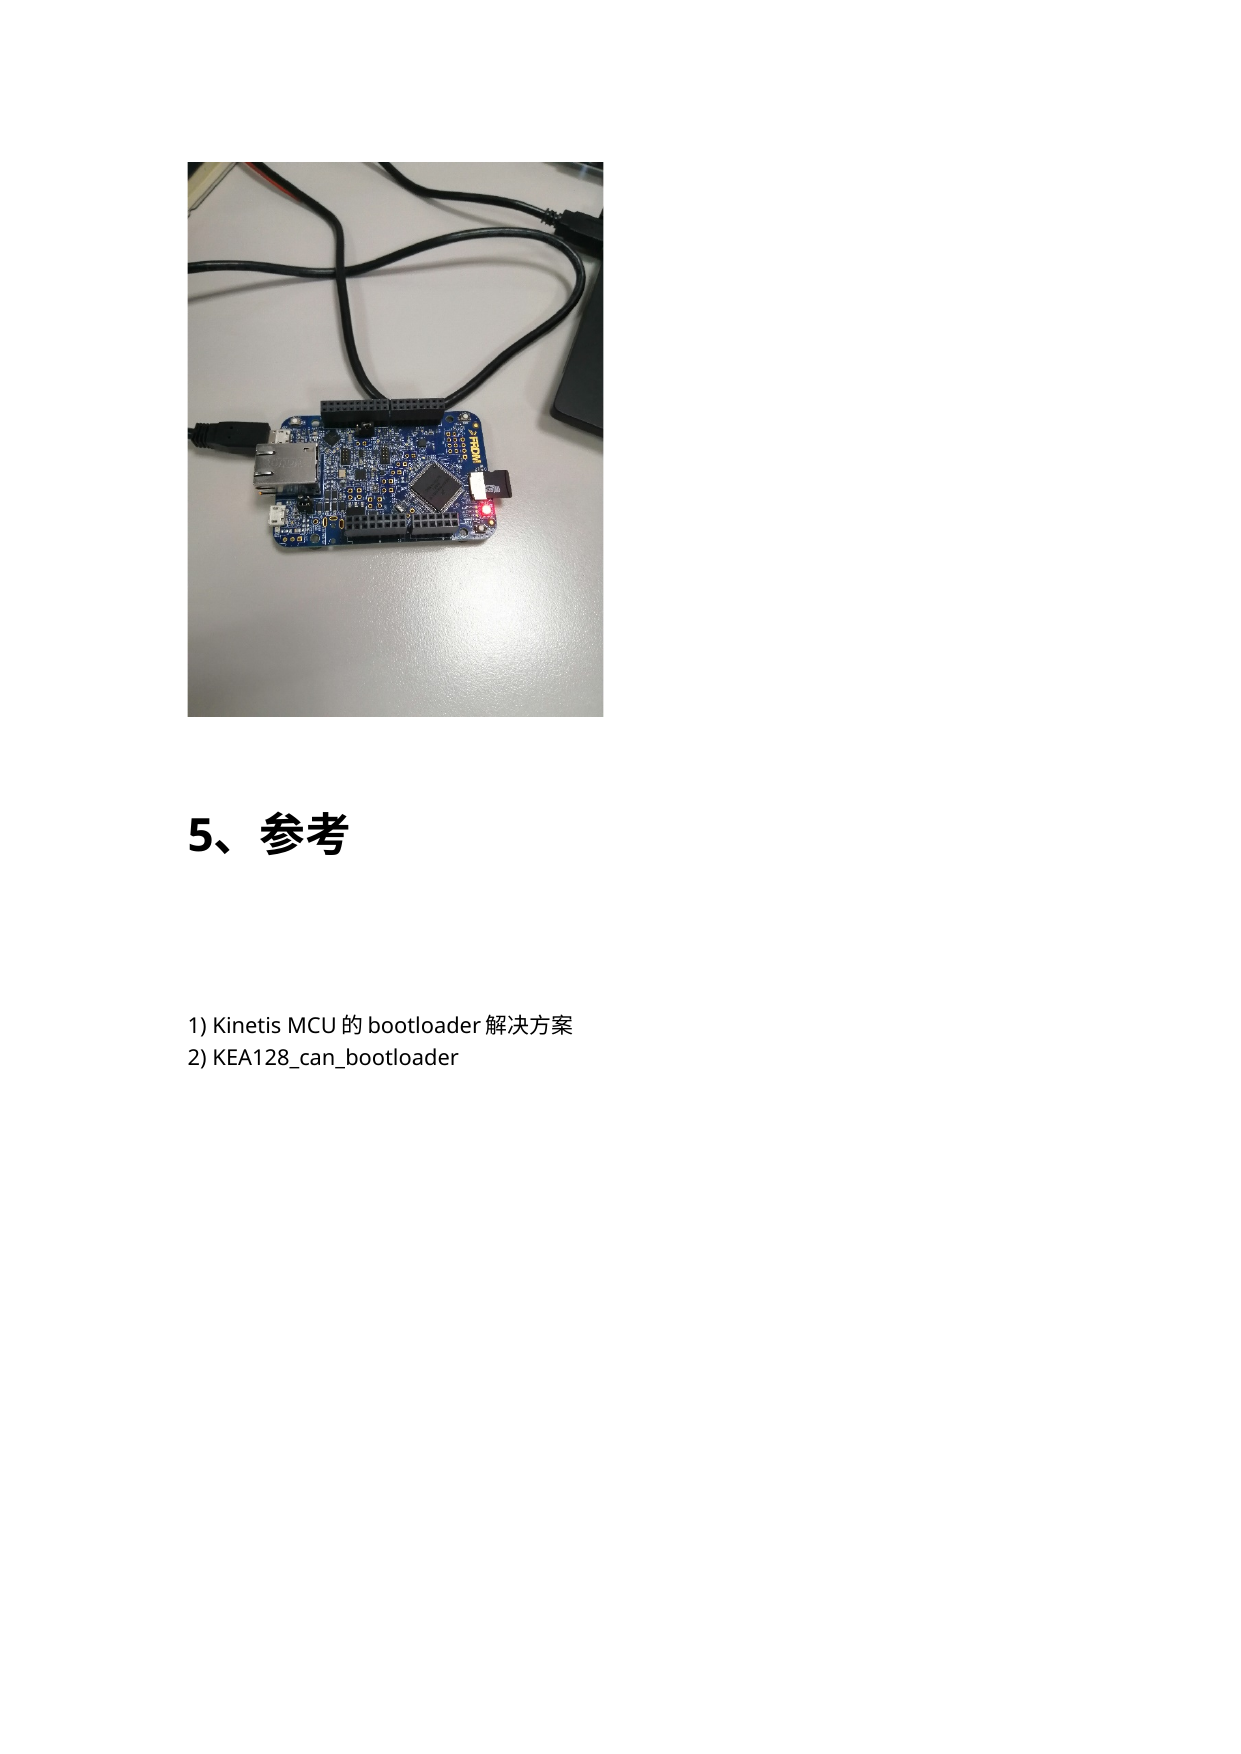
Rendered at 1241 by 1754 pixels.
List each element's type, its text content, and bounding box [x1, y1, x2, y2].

text 1) Kinetis MCU的bootloader解决方案 [187, 1008, 1053, 1041]
text 2) KEA128_can_bootloader [187, 1041, 1053, 1073]
subtitle 5、参考 [187, 782, 1053, 880]
picture [187, 162, 604, 717]
